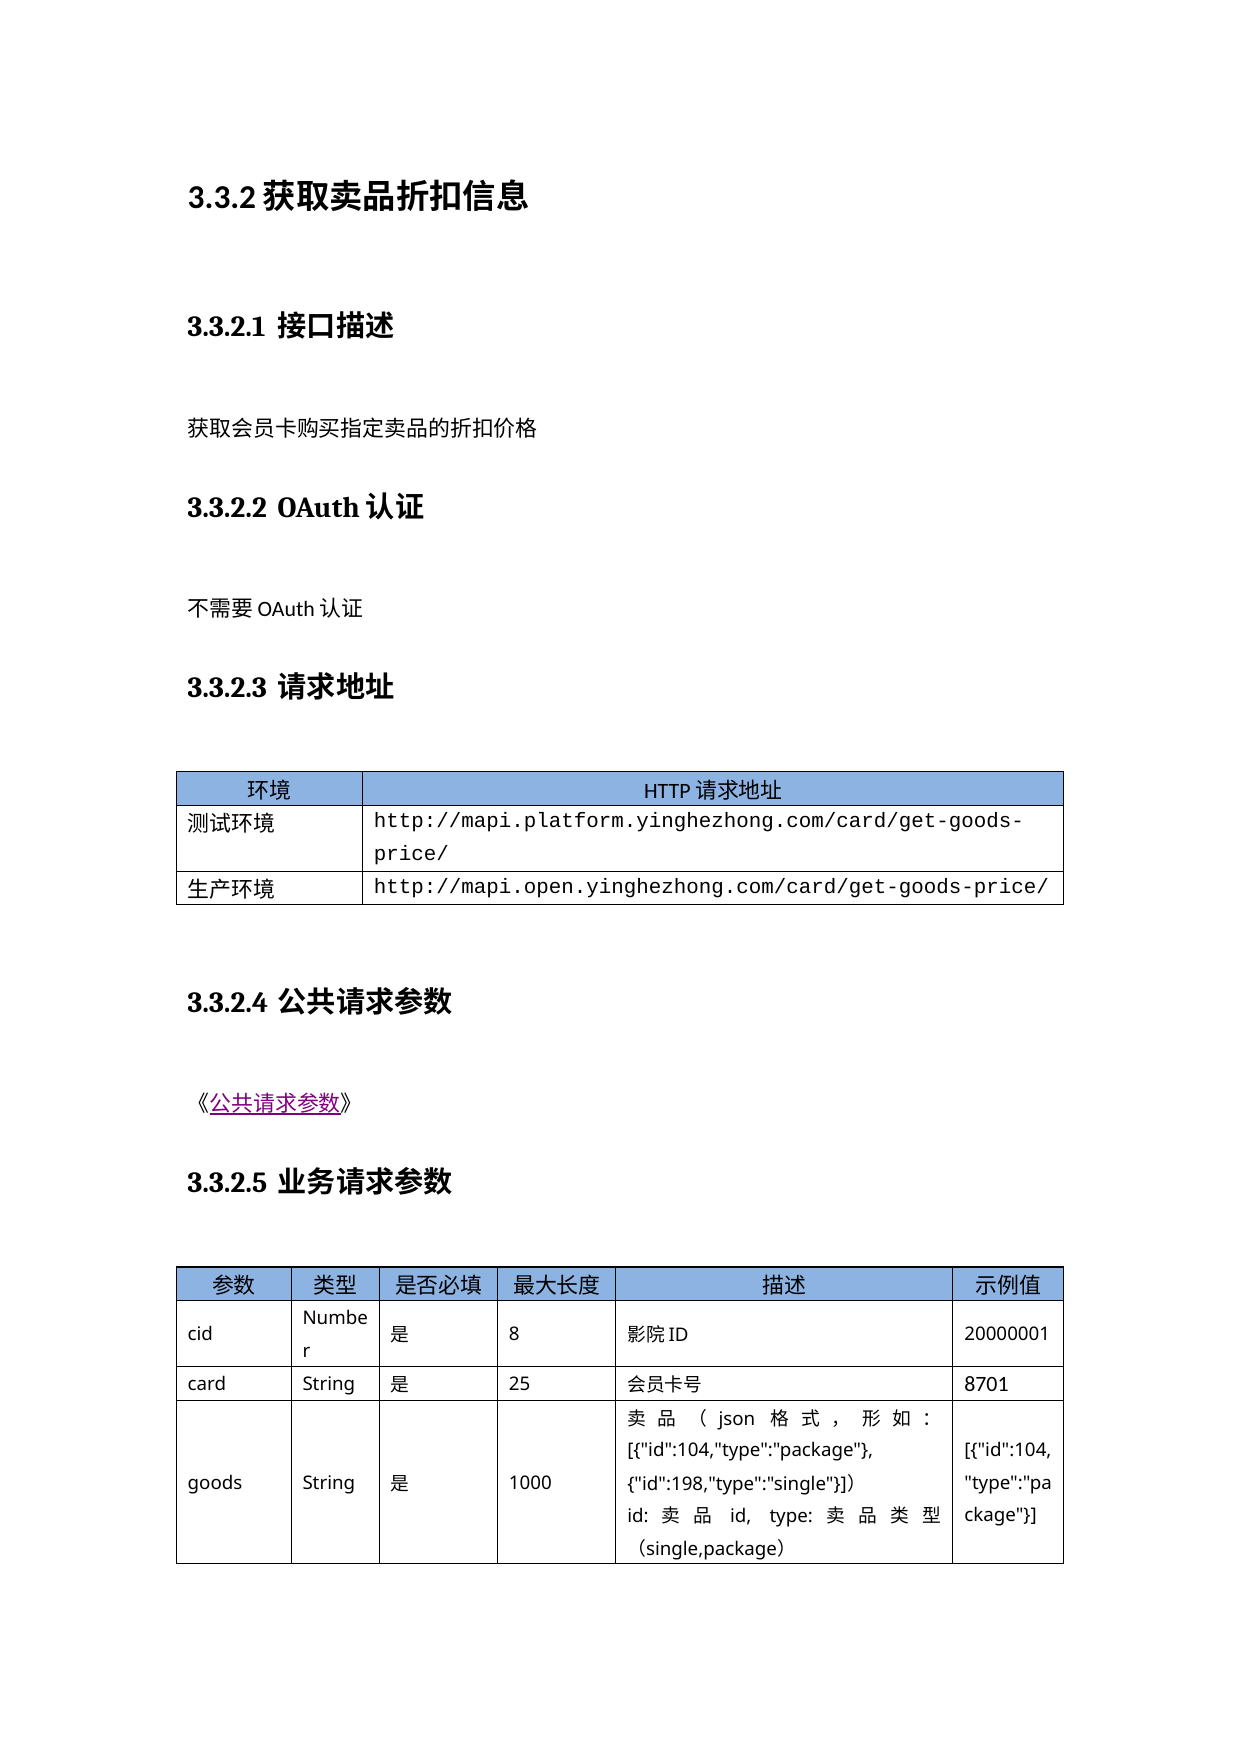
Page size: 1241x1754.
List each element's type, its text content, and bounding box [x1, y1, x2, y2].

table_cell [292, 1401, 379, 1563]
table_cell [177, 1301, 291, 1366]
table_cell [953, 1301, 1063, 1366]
subtitle OAuth认证 [187, 472, 1053, 537]
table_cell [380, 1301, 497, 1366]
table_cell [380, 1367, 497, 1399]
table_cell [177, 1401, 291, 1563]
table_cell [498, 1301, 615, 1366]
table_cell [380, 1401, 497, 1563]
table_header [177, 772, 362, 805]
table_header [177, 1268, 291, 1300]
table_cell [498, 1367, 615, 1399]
text 《公共请求参数》 [187, 1086, 1053, 1118]
subtitle 接口描述 [187, 291, 1053, 356]
subtitle 请求地址 [187, 652, 1053, 717]
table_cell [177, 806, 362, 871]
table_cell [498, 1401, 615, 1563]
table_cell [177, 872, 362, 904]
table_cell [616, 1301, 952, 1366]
text 获取会员卡购买指定卖品的折扣价格 [187, 410, 1053, 443]
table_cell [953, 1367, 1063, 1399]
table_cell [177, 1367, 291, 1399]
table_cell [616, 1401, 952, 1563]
subtitle 业务请求参数 [187, 1147, 1053, 1212]
subtitle 公共请求参数 [187, 967, 1053, 1032]
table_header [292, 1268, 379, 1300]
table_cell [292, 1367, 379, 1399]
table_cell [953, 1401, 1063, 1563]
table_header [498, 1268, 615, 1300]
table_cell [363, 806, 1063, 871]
text 不需要OAuth认证 [187, 591, 1053, 623]
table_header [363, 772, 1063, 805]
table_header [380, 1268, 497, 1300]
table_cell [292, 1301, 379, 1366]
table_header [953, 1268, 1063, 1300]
subtitle 获取卖品折扣信息 [187, 162, 1053, 227]
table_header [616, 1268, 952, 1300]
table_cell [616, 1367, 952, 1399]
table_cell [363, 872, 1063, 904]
